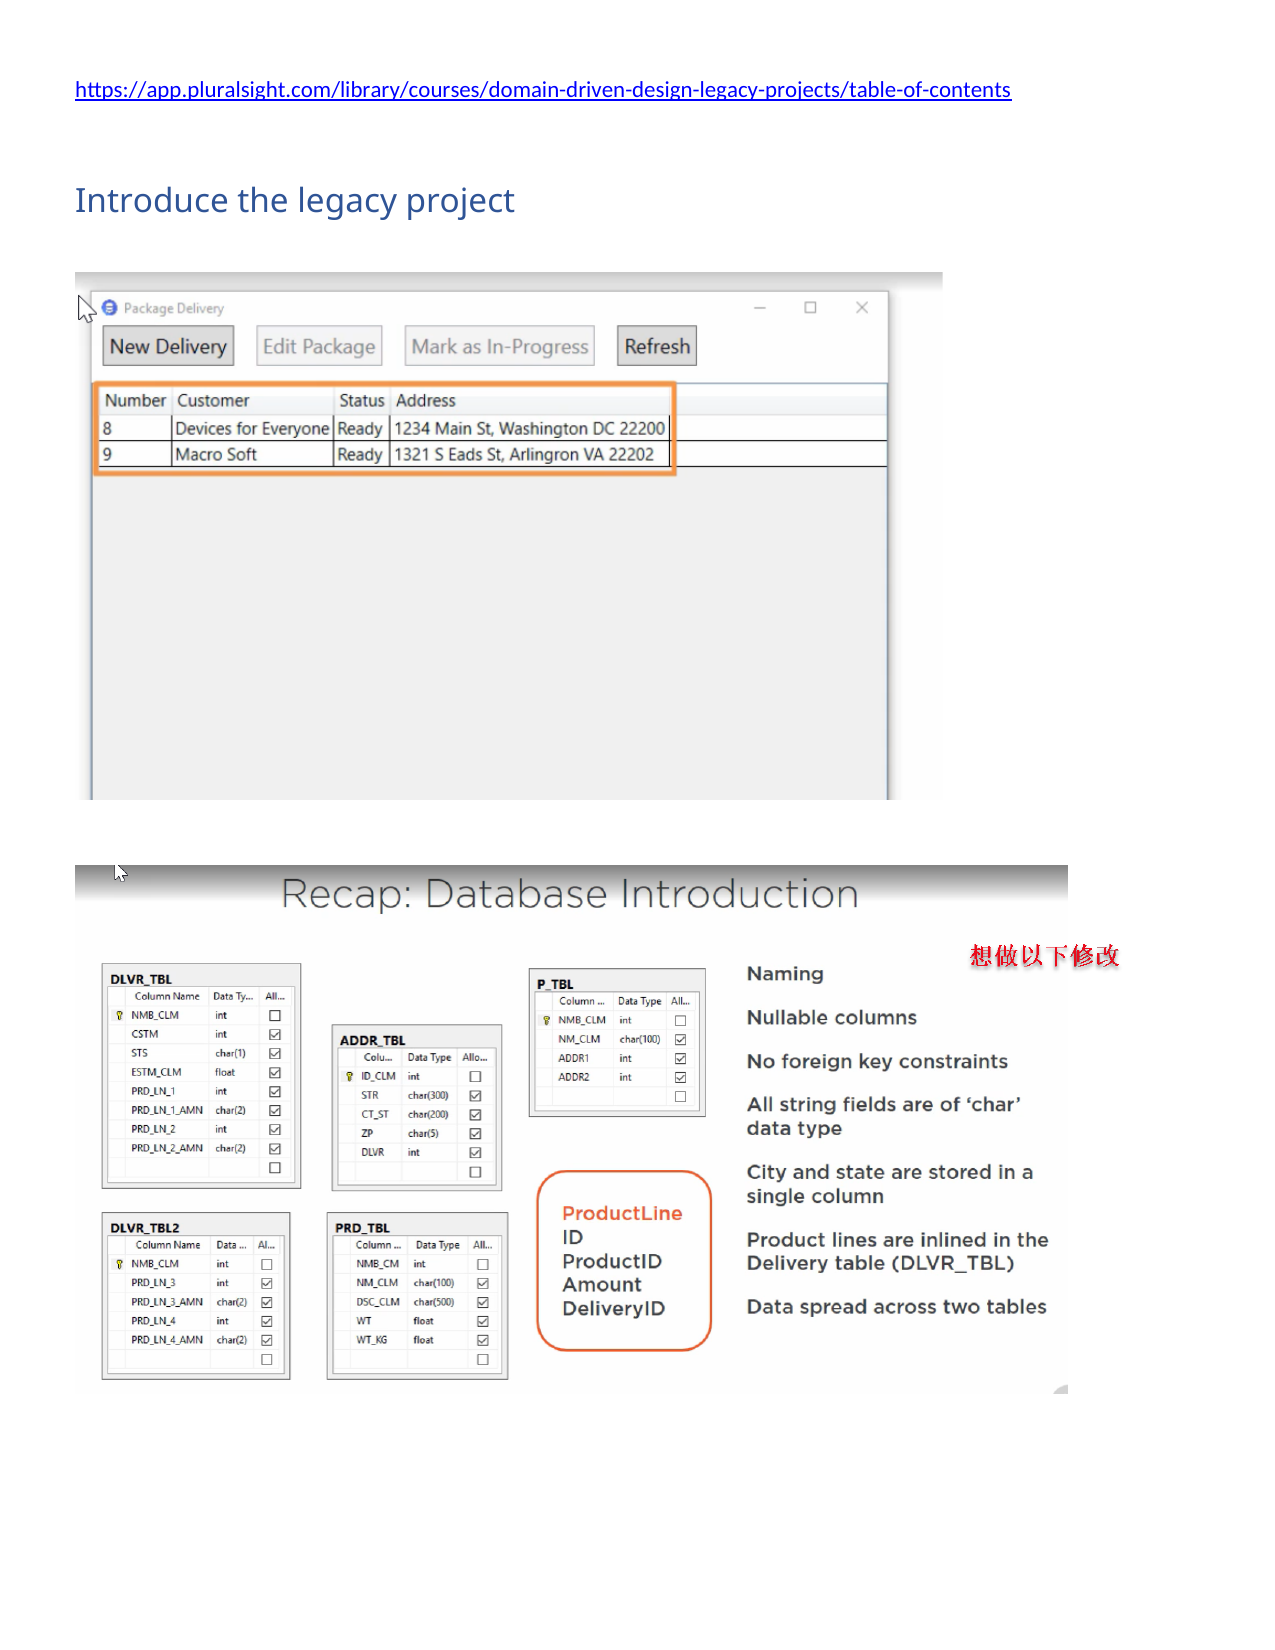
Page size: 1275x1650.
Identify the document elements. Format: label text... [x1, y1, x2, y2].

picture [75, 865, 1200, 1394]
subtitle Introduce the legacy project [75, 177, 1200, 222]
picture [75, 272, 943, 800]
text https://app.pluralsight.com/library/courses/domain-driven-design-legacy-projects/table-of-contents [75, 75, 1200, 103]
